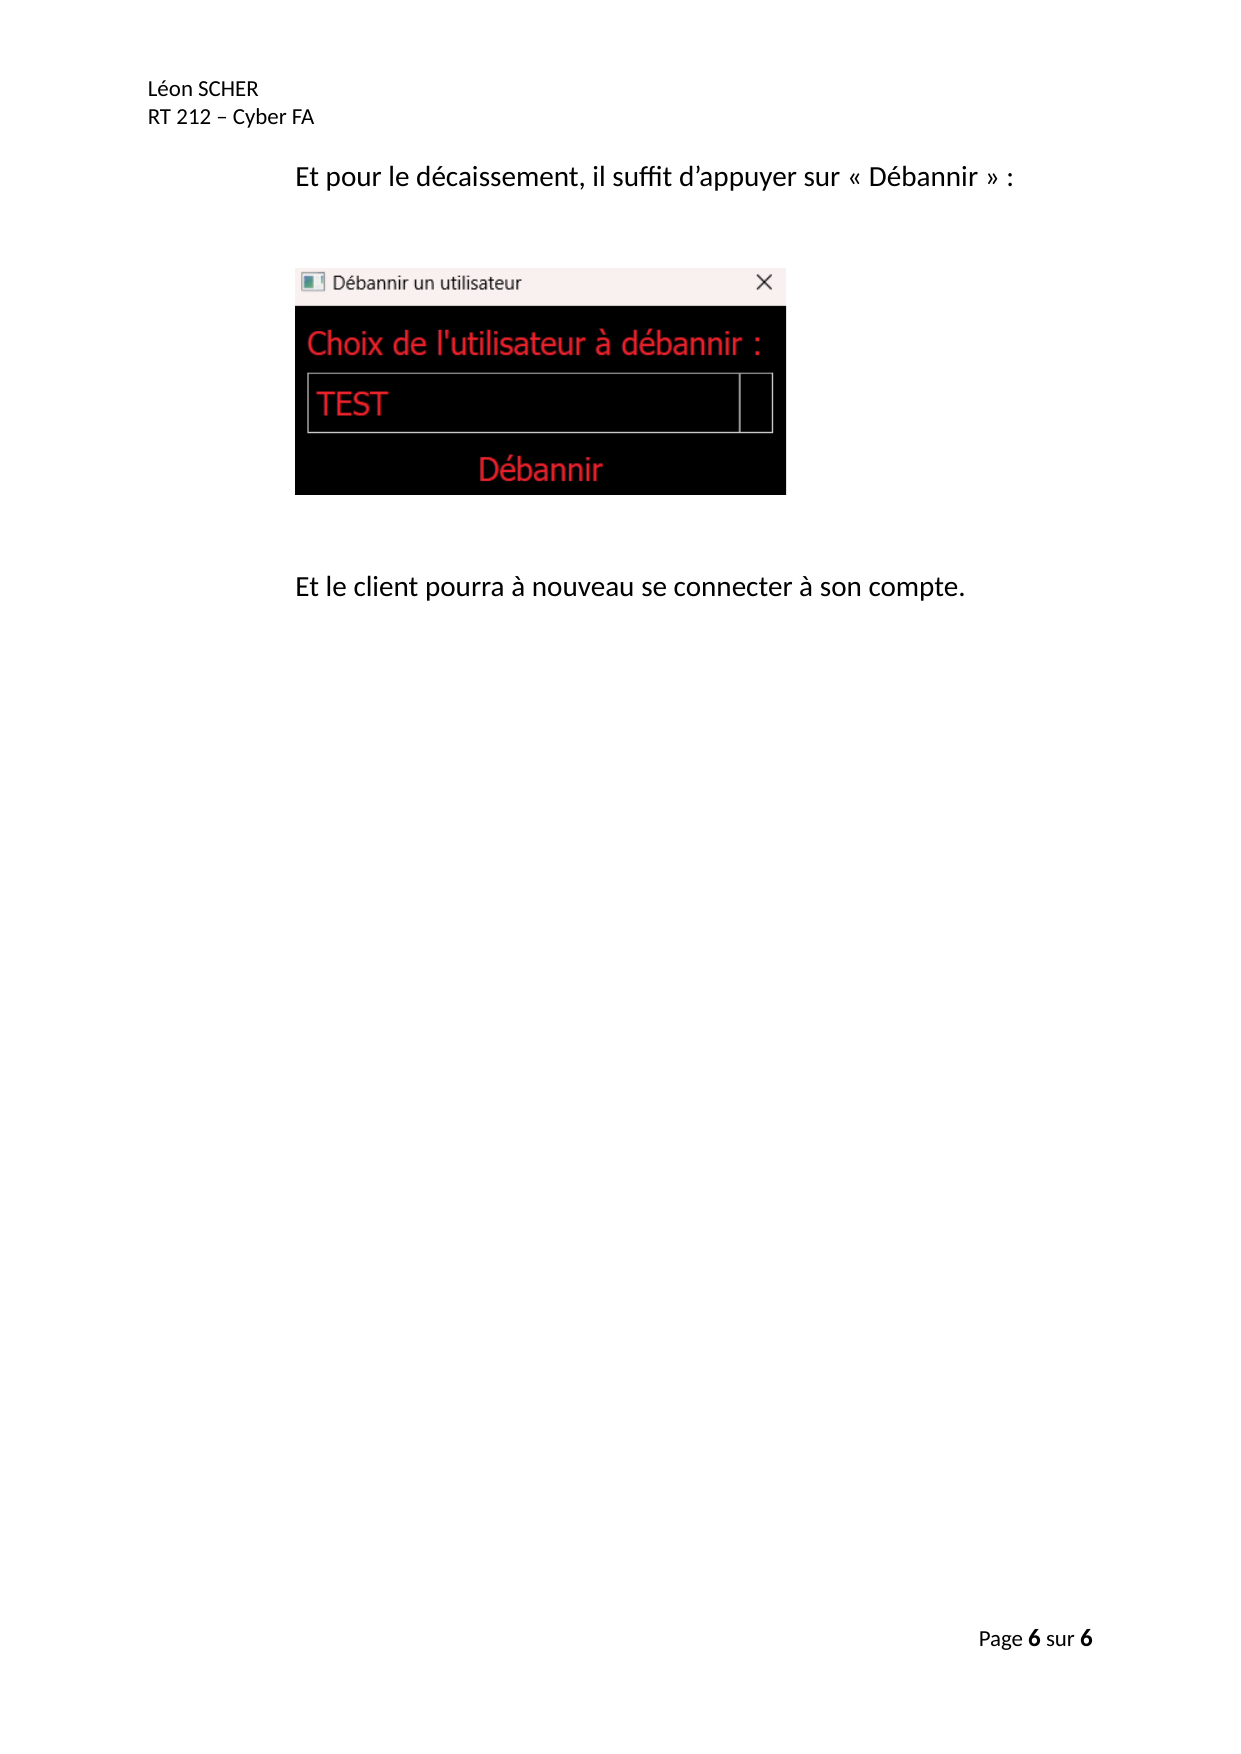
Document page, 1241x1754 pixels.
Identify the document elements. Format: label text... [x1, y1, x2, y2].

text Et le client pourra à nouveau se connecter à son compte. [295, 568, 1093, 604]
picture [295, 268, 787, 495]
text Et pour le décaissement, il suffit d’appuyer sur « Débannir » : [295, 158, 1093, 193]
